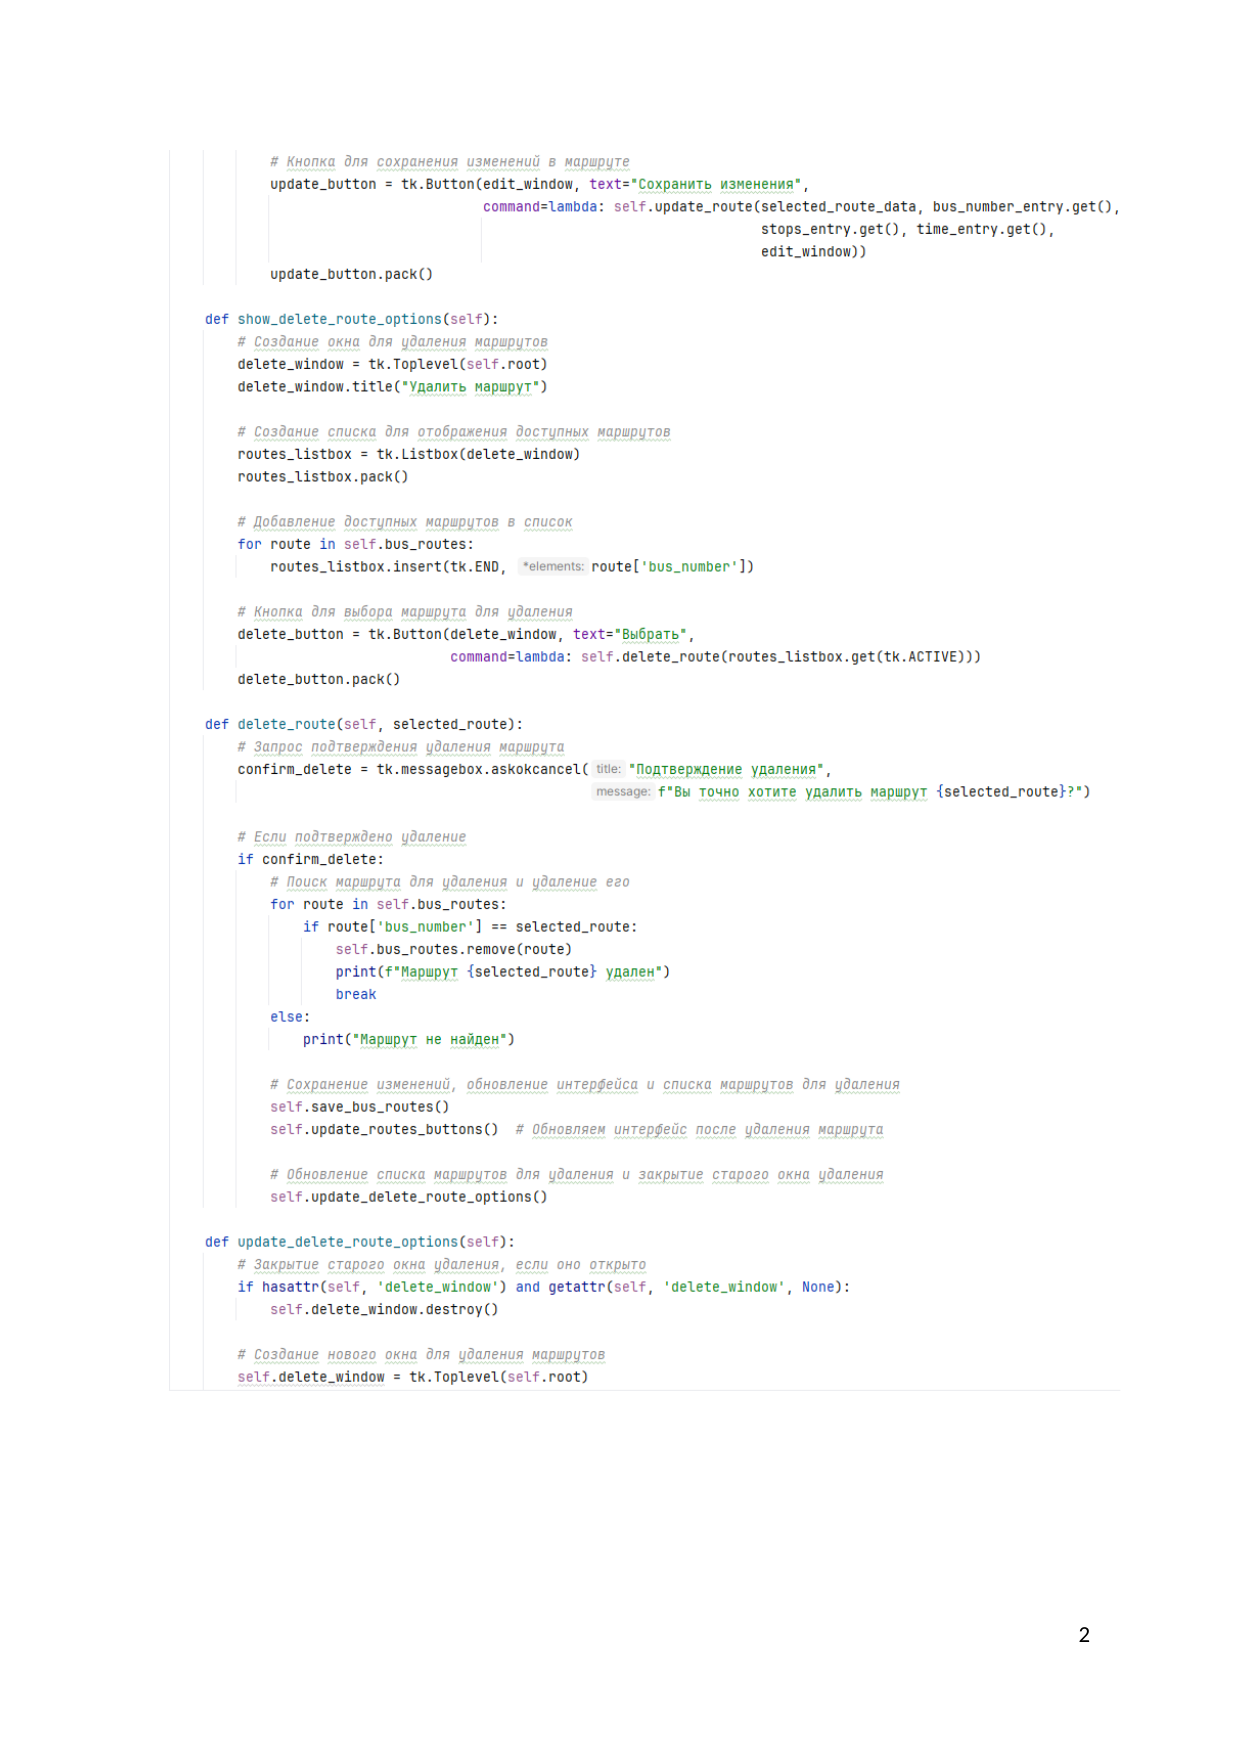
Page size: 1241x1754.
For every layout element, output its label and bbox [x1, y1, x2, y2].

text [150, 150, 1090, 1495]
